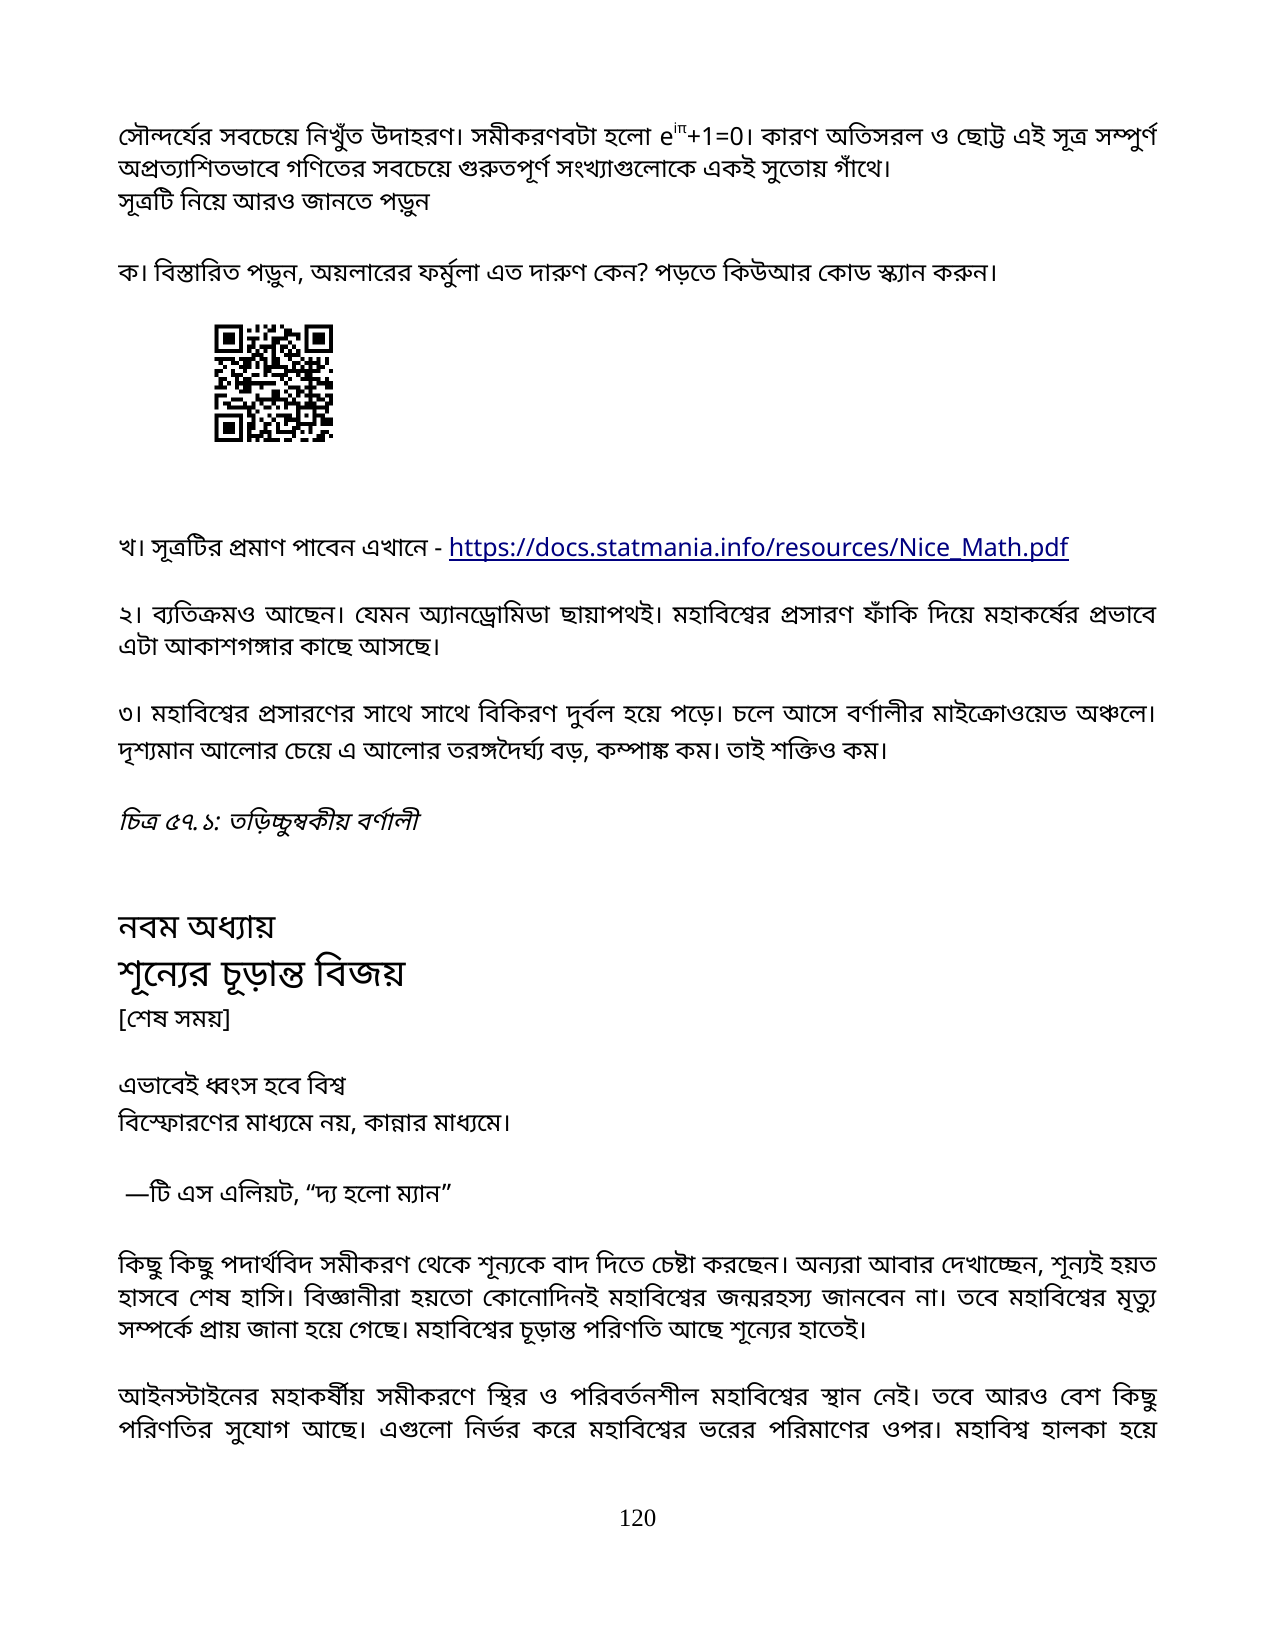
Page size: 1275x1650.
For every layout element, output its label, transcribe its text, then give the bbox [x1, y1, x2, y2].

text ৩। মহাবিশ্বের প্রসারণের সাথে সাথে বিকিরণ দুর্বল হয়ে পড়ে। চলে আসে বর্ণালীর মাইক্রোওয়েভ অঞ্চলে। দৃশ্যমান আলোর চেয়ে এ আলোর তরঙ্গদৈর্ঘ্য বড়, কম্পাঙ্ক কম। তাই শক্তিও কম। [118, 700, 1157, 770]
text [শেষ সময়] [118, 1001, 1157, 1038]
text —টি এস এলিয়ট, “দ্য হলো ম্যান” [118, 1176, 1157, 1213]
text নবম অধ্যায় [118, 909, 1157, 952]
text শূন্যের চূড়ান্ত বিজয় [118, 952, 1157, 1001]
text ২। ব্যতিক্রমও আছেন। যেমন অ্যানড্রোমিডা ছায়াপথই। মহাবিশ্বের প্রসারণ ফাঁকি দিয়ে মহাকর্ষের প্রভাবে এটা আকাশগঙ্গার কাছে আসছে। [118, 601, 1157, 666]
text চিত্র ৫৭.১: তড়িচ্চুম্বকীয় বর্ণালী [118, 804, 1157, 841]
text এভাবেই ধ্বংস হবে বিশ্ব [118, 1072, 1157, 1105]
text ক। বিস্তারিত পড়ুন, অয়লারের ফর্মুলা এত দারুণ কেন? পড়তে কিউআর কোড স্ক্যান করুন। [118, 254, 1157, 291]
text সূত্রটি নিয়ে আরও জানতে পড়ুন [118, 188, 1157, 220]
text বিস্ফোরণের মাধ্যমে নয়, কান্নার মাধ্যমে। [118, 1105, 1157, 1142]
text কিছু কিছু পদার্থবিদ সমীকরণ থেকে শূন্যকে বাদ দিতে চেষ্টা করছেন। অন্যরা আবার দেখাচ্ছেন, শূন্যই হয়ত হাসবে শেষ হাসি। বিজ্ঞানীরা হয়তো কোনোদিনই মহাবিশ্বের জন্মরহস্য জানবেন না। তবে মহাবিশ্বের মৃত্যু সম্পর্কে প্রায় জানা হয়ে গেছে। মহাবিশ্বের চূড়ান্ত পরিণতি আছে শূন্যের হাতেই। [118, 1247, 1157, 1349]
text খ। সূত্রটির প্রমাণ পাবেন এখানে - https://docs.statmania.info/resources/Nice_Math.pdf [118, 530, 1157, 567]
picture [197, 307, 350, 459]
